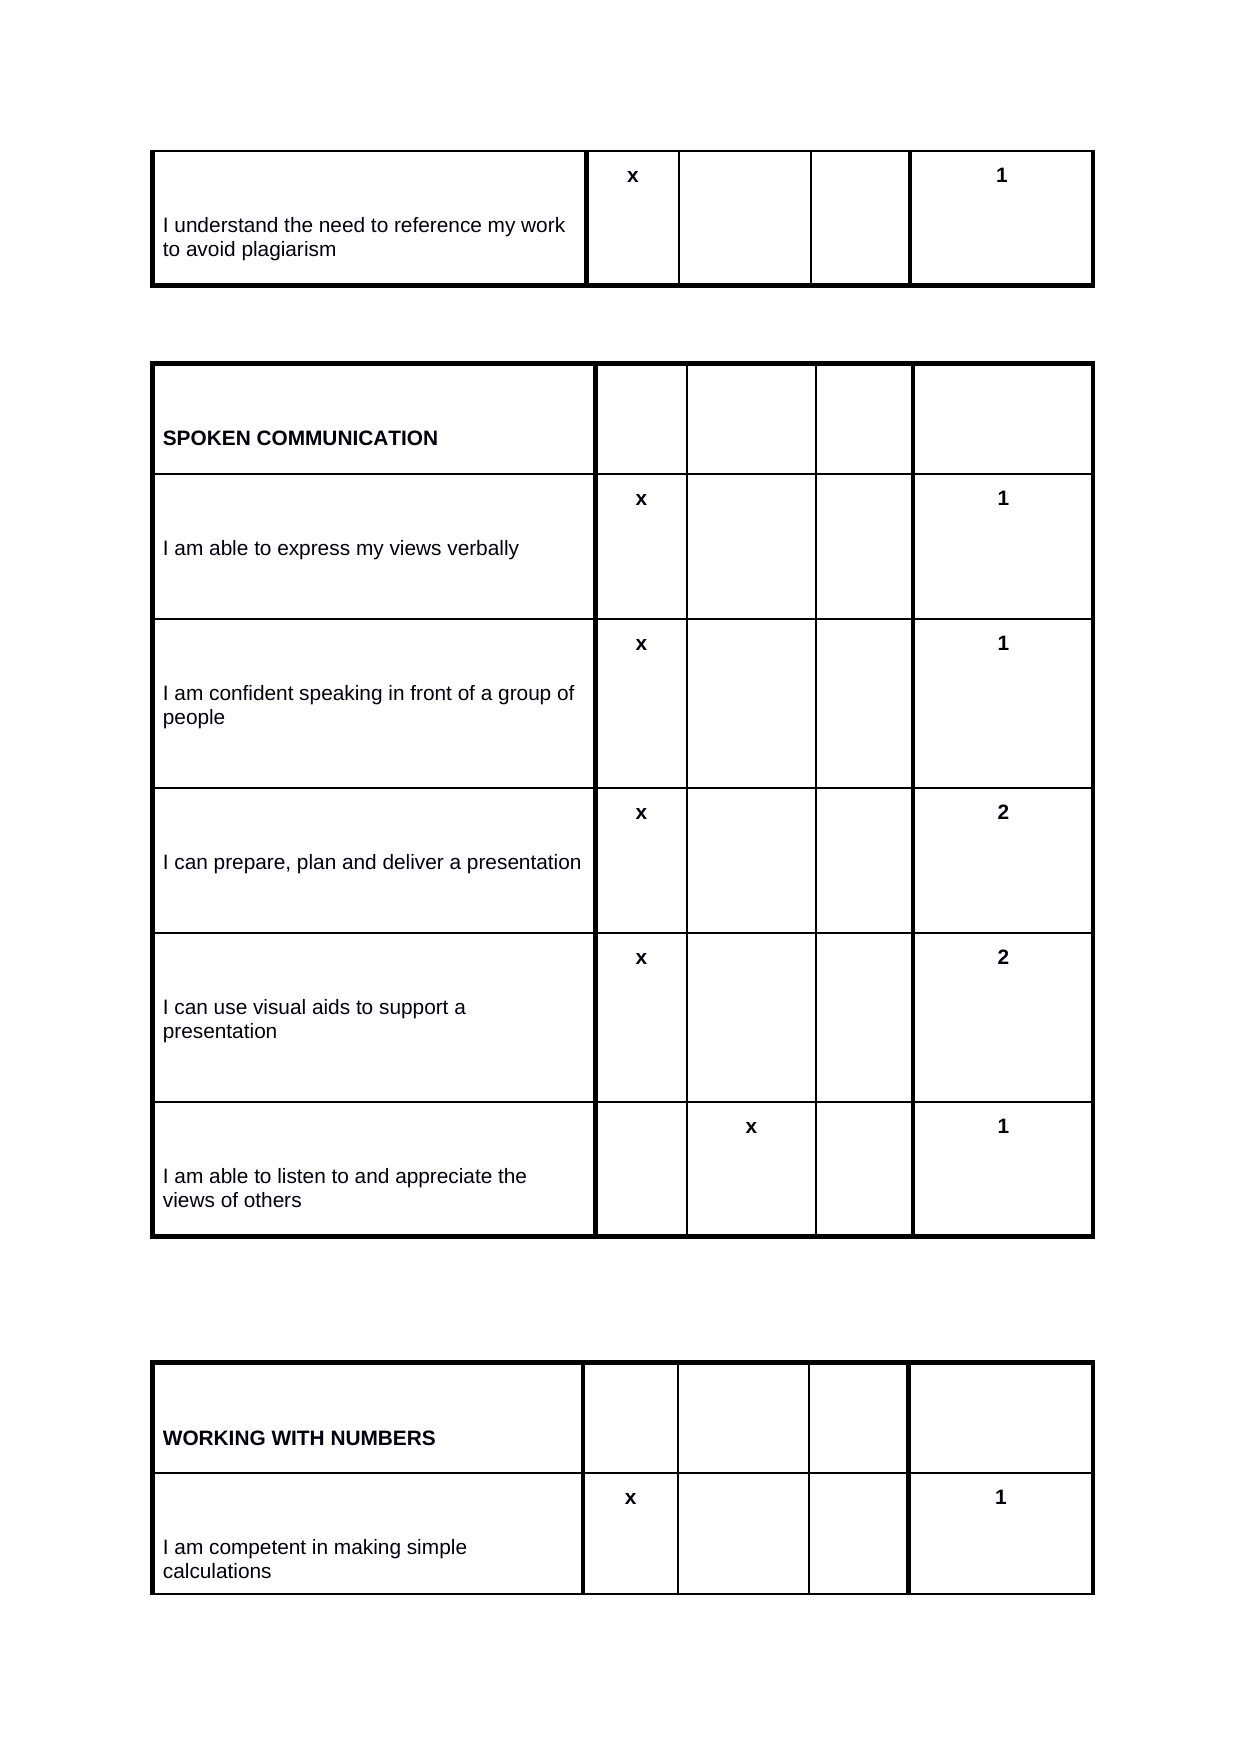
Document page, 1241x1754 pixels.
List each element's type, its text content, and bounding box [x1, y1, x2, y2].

table_cell [810, 1474, 906, 1593]
table_header WORKING WITH NUMBERS [155, 1365, 581, 1472]
table_cell I am confident speaking in front of a group of people [155, 620, 593, 787]
table_cell [817, 789, 911, 932]
table_cell x [598, 789, 686, 932]
table_header [817, 366, 911, 473]
table_cell [688, 620, 815, 787]
table_cell I am able to express my views verbally [155, 475, 593, 618]
table_header [810, 1365, 906, 1472]
table_cell 1 [915, 1103, 1091, 1234]
table_cell [817, 934, 911, 1101]
table_cell x [589, 152, 678, 283]
table_cell x [598, 475, 686, 618]
table_cell 1 [911, 1474, 1091, 1593]
table_cell x [598, 934, 686, 1101]
table_cell 2 [915, 934, 1091, 1101]
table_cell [155, 1474, 581, 1593]
table_cell x [598, 620, 686, 787]
table_cell [812, 152, 908, 283]
table_header [598, 366, 686, 473]
table_header [679, 1365, 808, 1472]
table_cell [680, 152, 810, 283]
table_header [585, 1365, 677, 1472]
table_cell [688, 934, 815, 1101]
table_cell 2 [915, 789, 1091, 932]
table_cell [817, 475, 911, 618]
table_header SPOKEN COMMUNICATION [155, 366, 593, 473]
table_cell 1 [912, 152, 1091, 283]
table_cell I am able to listen to and appreciate the views of others [155, 1103, 593, 1234]
table_cell [688, 475, 815, 618]
table_cell I can prepare, plan and deliver a presentation [155, 789, 593, 932]
table_header [915, 366, 1091, 473]
table_cell [688, 789, 815, 932]
table_cell [598, 1103, 686, 1234]
table_cell [679, 1474, 808, 1593]
table_header [688, 366, 815, 473]
table_cell [817, 1103, 911, 1234]
table_cell I can use visual aids to support a presentation [155, 934, 593, 1101]
table_cell I understand the need to reference my work to avoid plagiarism [155, 152, 584, 283]
table_cell x [688, 1103, 815, 1234]
table_cell [817, 620, 911, 787]
table_cell 1 [915, 620, 1091, 787]
table_cell x [585, 1474, 677, 1593]
table_cell 1 [915, 475, 1091, 618]
table_header [911, 1365, 1091, 1472]
